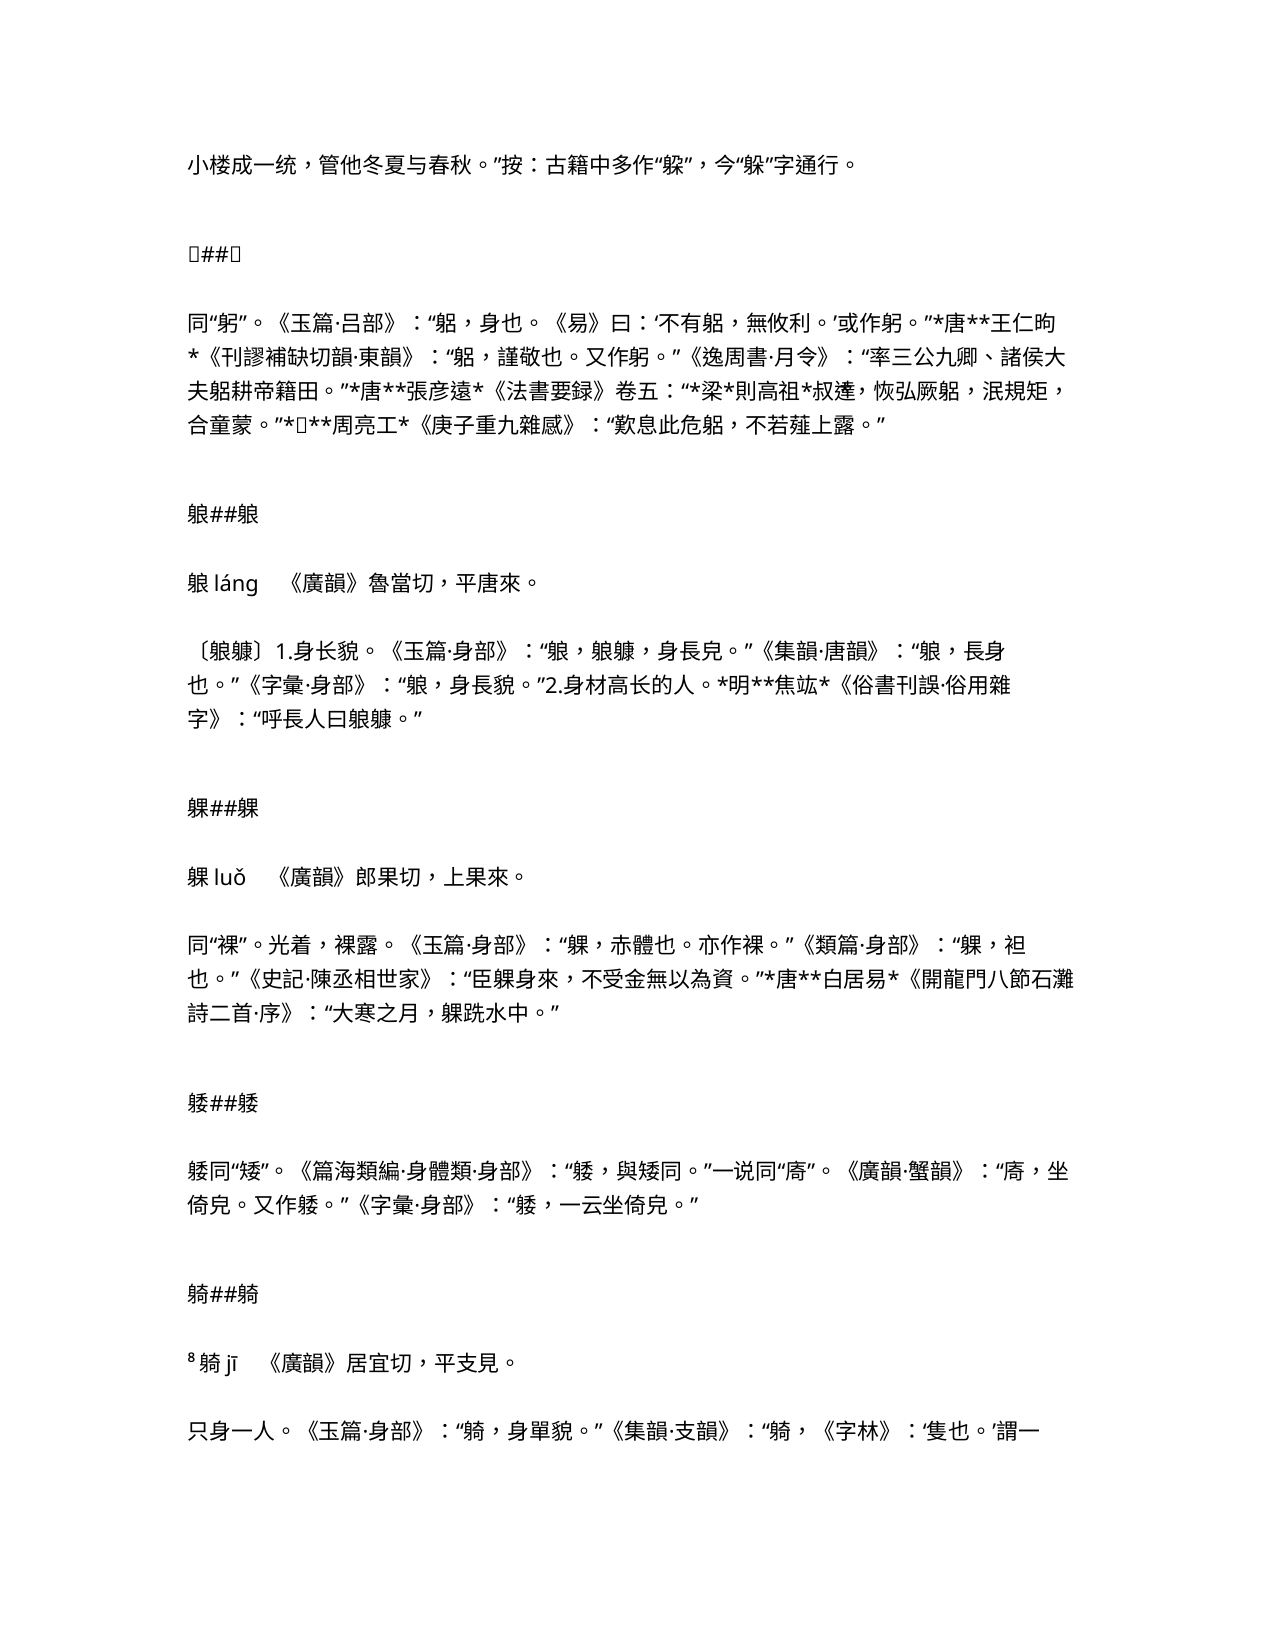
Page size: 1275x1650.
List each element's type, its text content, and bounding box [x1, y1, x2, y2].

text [187, 1279, 1087, 1446]
text 躴##躴 躴láng 《廣韻》魯當切，平唐來。 〔躴躿〕1.身长貌。《玉篇·身部》：“躴，躴躿，身長皃。”《集韻·唐韻》：“躴，長身也。”《字彙·身部》：“躴，身長貌。”2.身材高长的人。*明**焦竑*《俗書刊誤·俗用雜字》：“呼長人曰躴躿。” [187, 499, 1087, 768]
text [187, 150, 1087, 214]
text 躳##躳 同“躬”。《玉篇·吕部》：“躳，身也。《易》曰：‘不有躳，無攸利。’或作躬。”*唐**王仁昫*《刊謬補缺切韻·東韻》：“躳，謹敬也。又作躬。”《逸周書·月令》：“率三公九卿、諸侯大夫躳耕帝籍田。”*唐**張彦遠*《法書要録》卷五：“*梁*則高祖*叔達*，恢弘厥躳，泯規矩，合童蒙。”*清**周亮工*《庚子重九雜感》：“歎息此危躳，不若薤上露。” [187, 239, 1087, 474]
text 躷##躷 躷同“矮”。《篇海類編·身體類·身部》：“躷，與矮同。”一说同“㢊”。《廣韻·蟹韻》：“㢊，坐倚皃。又作躷。”《字彙·身部》：“躷，一云坐倚皃。” [187, 1087, 1087, 1254]
text 躶##躶 躶luǒ 《廣韻》郎果切，上果來。 同“裸”。光着，裸露。《玉篇·身部》：“躶，赤體也。亦作裸。”《類篇·身部》：“躶，袒也。”《史記·陳丞相世家》：“臣躶身來，不受金無以為資。”*唐**白居易*《開龍門八節石灘詩二首·序》：“大寒之月，躶跣水中。” [187, 793, 1087, 1062]
